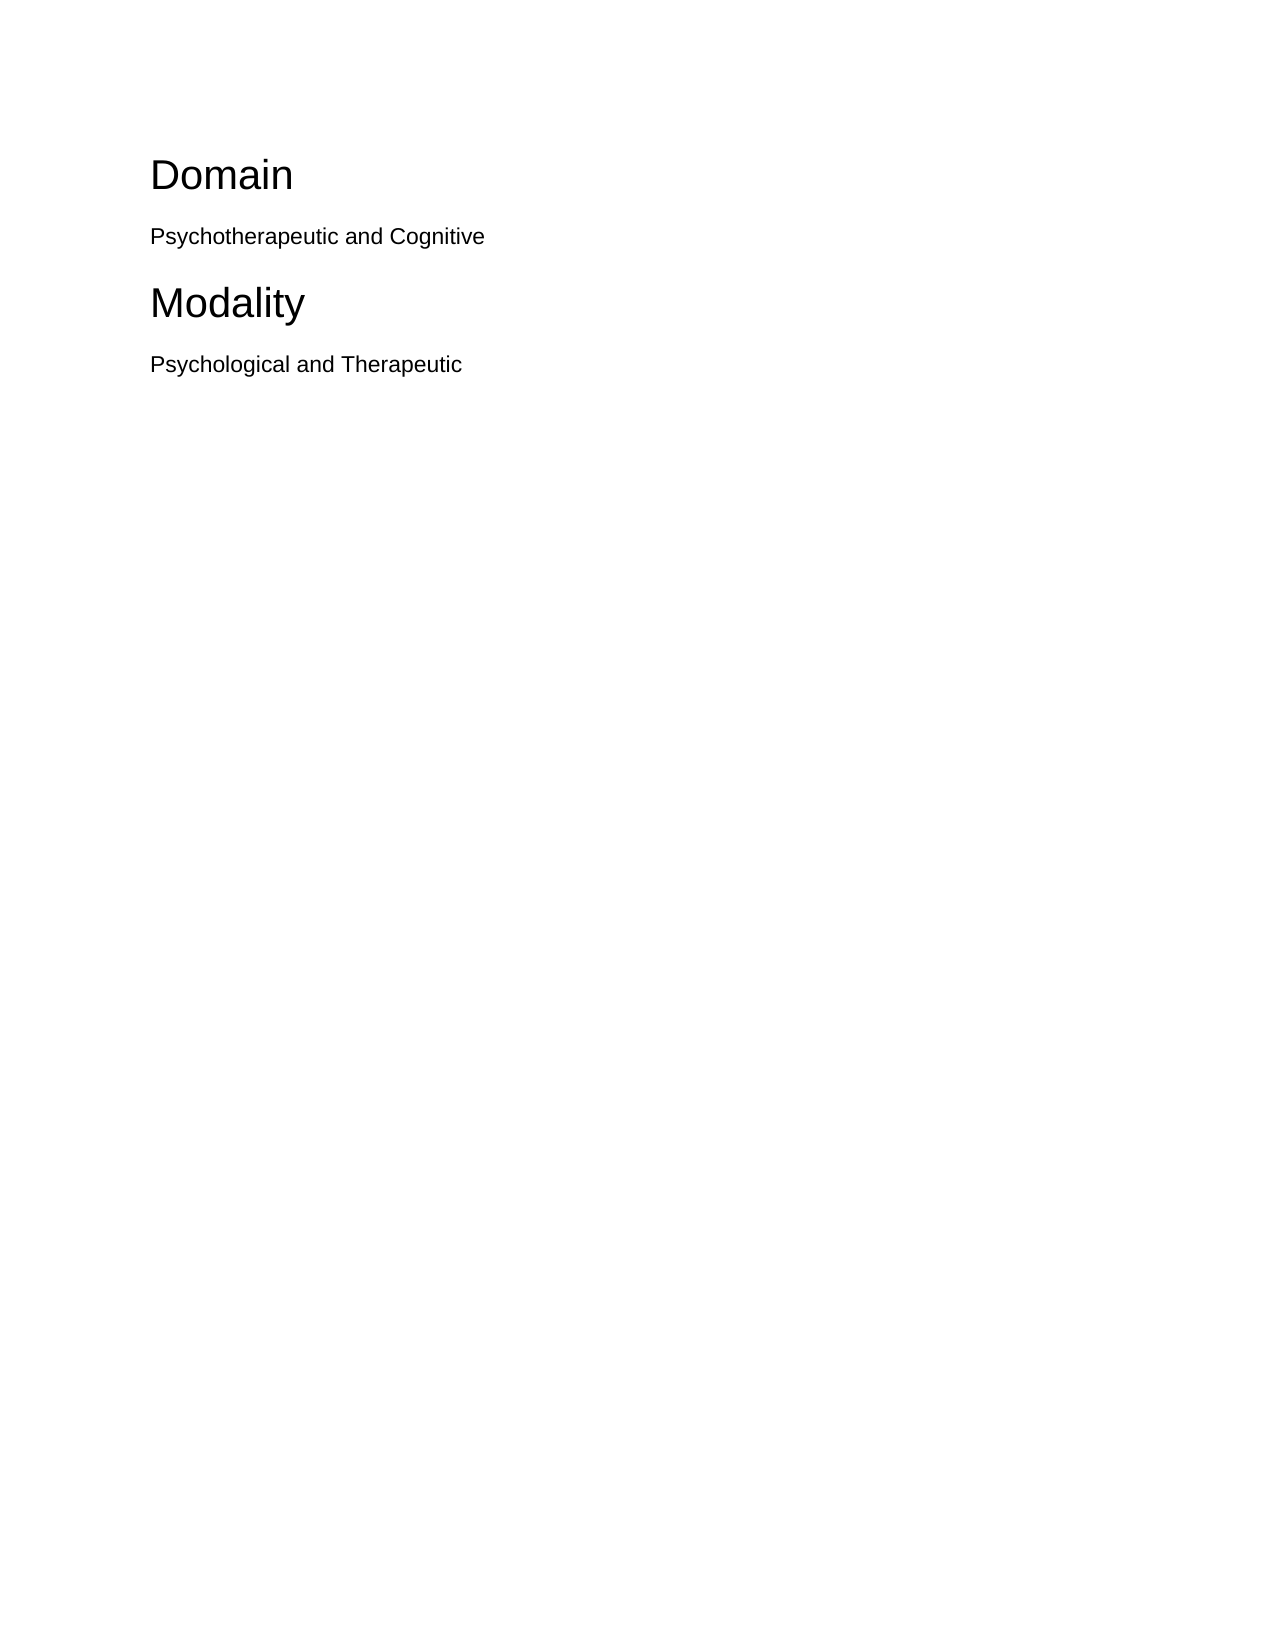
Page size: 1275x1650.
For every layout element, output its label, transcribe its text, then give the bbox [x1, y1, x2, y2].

text Psychological and Therapeutic [150, 351, 1125, 377]
text Psychotherapeutic and Cognitive [150, 223, 1125, 249]
subtitle Domain [150, 150, 1125, 198]
subtitle Modality [150, 278, 1125, 326]
